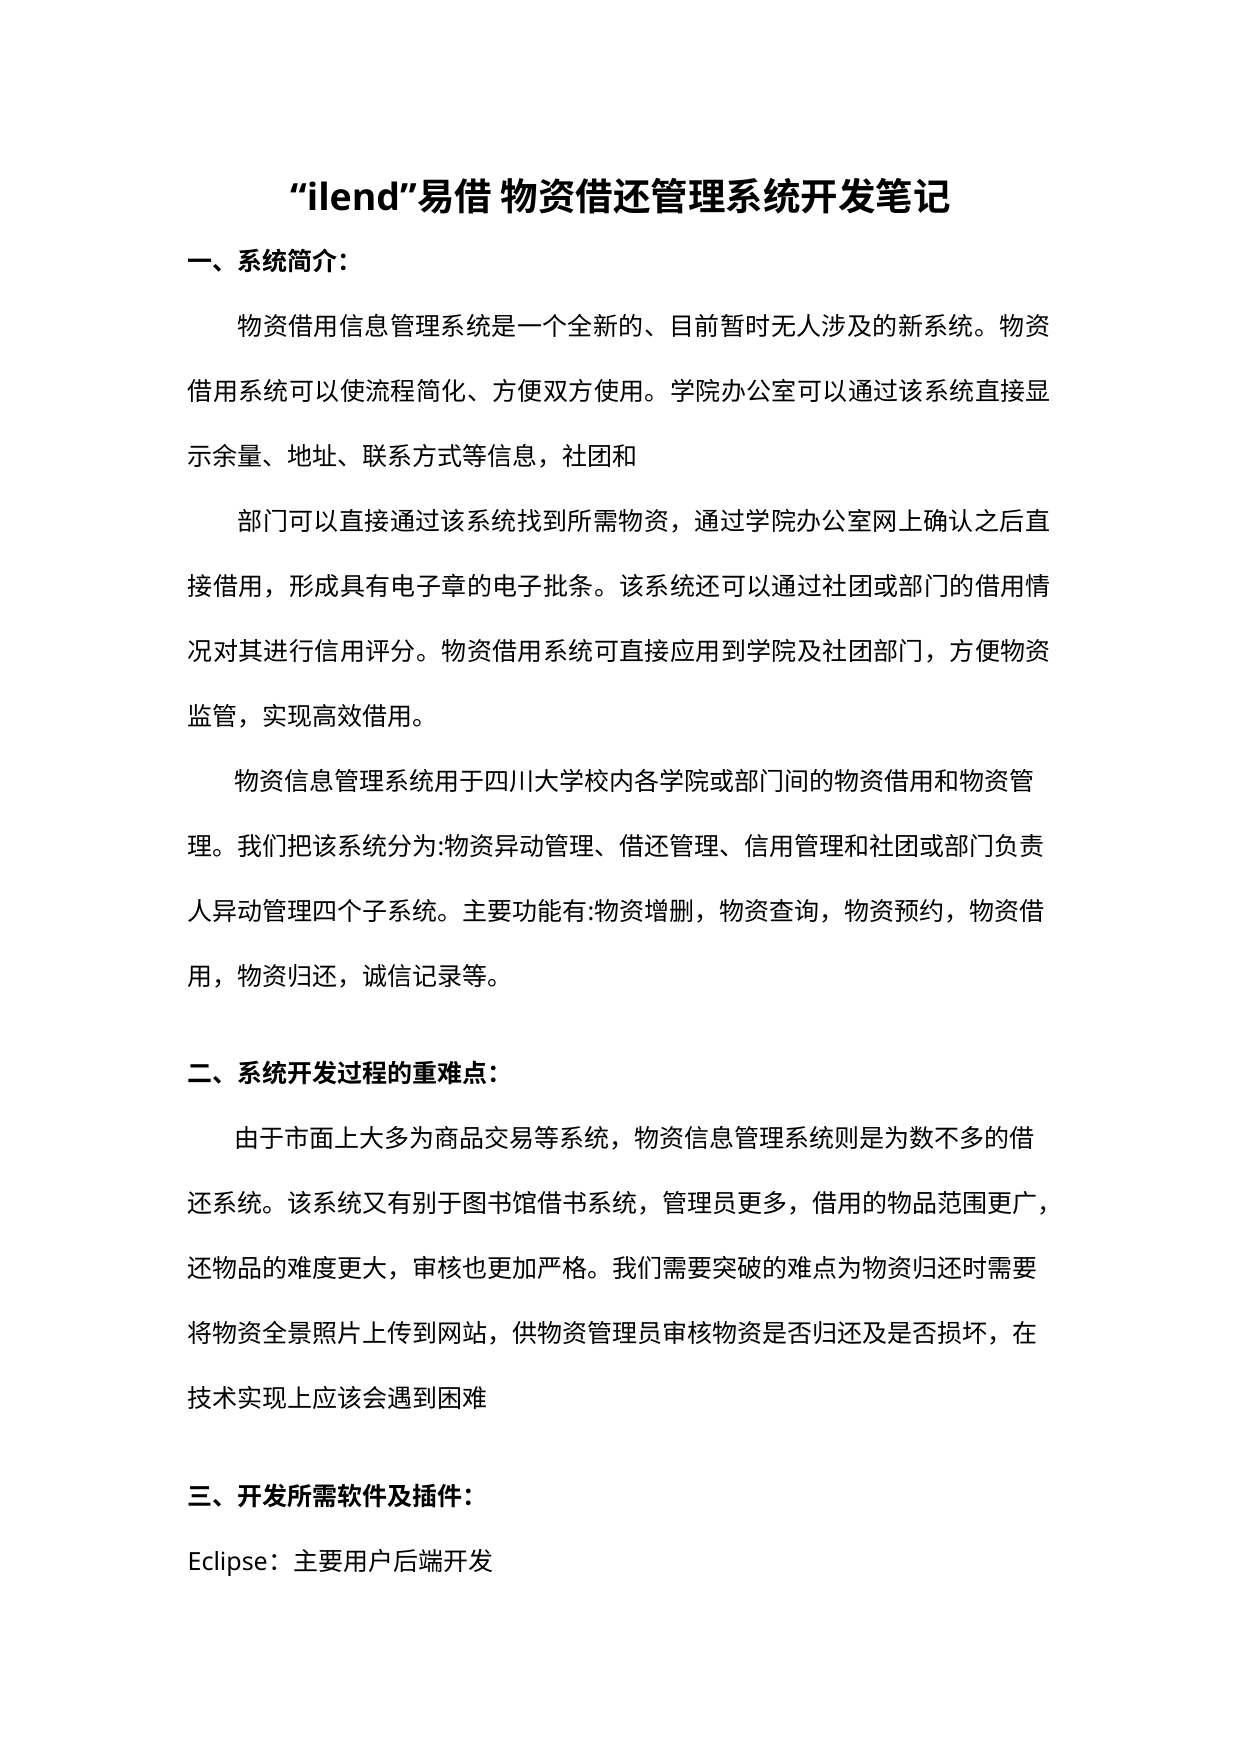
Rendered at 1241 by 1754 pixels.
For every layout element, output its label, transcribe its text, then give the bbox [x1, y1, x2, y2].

text Eclipse：主要用户后端开发 [187, 1527, 1053, 1592]
text 一、系统简介： [187, 227, 1053, 292]
text 三、开发所需软件及插件： [187, 1462, 1053, 1527]
text 物资借用信息管理系统是一个全新的、目前暂时无人涉及的新系统。物资借用系统可以使流程简化、方便双方使用。学院办公室可以通过该系统直接显示余量、地址、联系方式等信息，社团和 [187, 292, 1053, 487]
text 物资信息管理系统用于四川大学校内各学院或部门间的物资借用和物资管理。我们把该系统分为:物资异动管理、借还管理、信用管理和社团或部门负责人异动管理四个子系统。主要功能有:物资增删，物资查询，物资预约，物资借用，物资归还，诚信记录等。 [187, 747, 1053, 1007]
text 由于市面上大多为商品交易等系统，物资信息管理系统则是为数不多的借还系统。该系统又有别于图书馆借书系统，管理员更多，借用的物品范围更广，还物品的难度更大，审核也更加严格。我们需要突破的难点为物资归还时需要将物资全景照片上传到网站，供物资管理员审核物资是否归还及是否损坏，在技术实现上应该会遇到困难 [187, 1104, 1053, 1429]
text 二、系统开发过程的重难点： [187, 1039, 1053, 1104]
text “ilend”易借 物资借还管理系统开发笔记 [187, 162, 1053, 227]
text 部门可以直接通过该系统找到所需物资，通过学院办公室网上确认之后直接借用，形成具有电子章的电子批条。该系统还可以通过社团或部门的借用情况对其进行信用评分。物资借用系统可直接应用到学院及社团部门，方便物资监管，实现高效借用。 [187, 487, 1053, 747]
